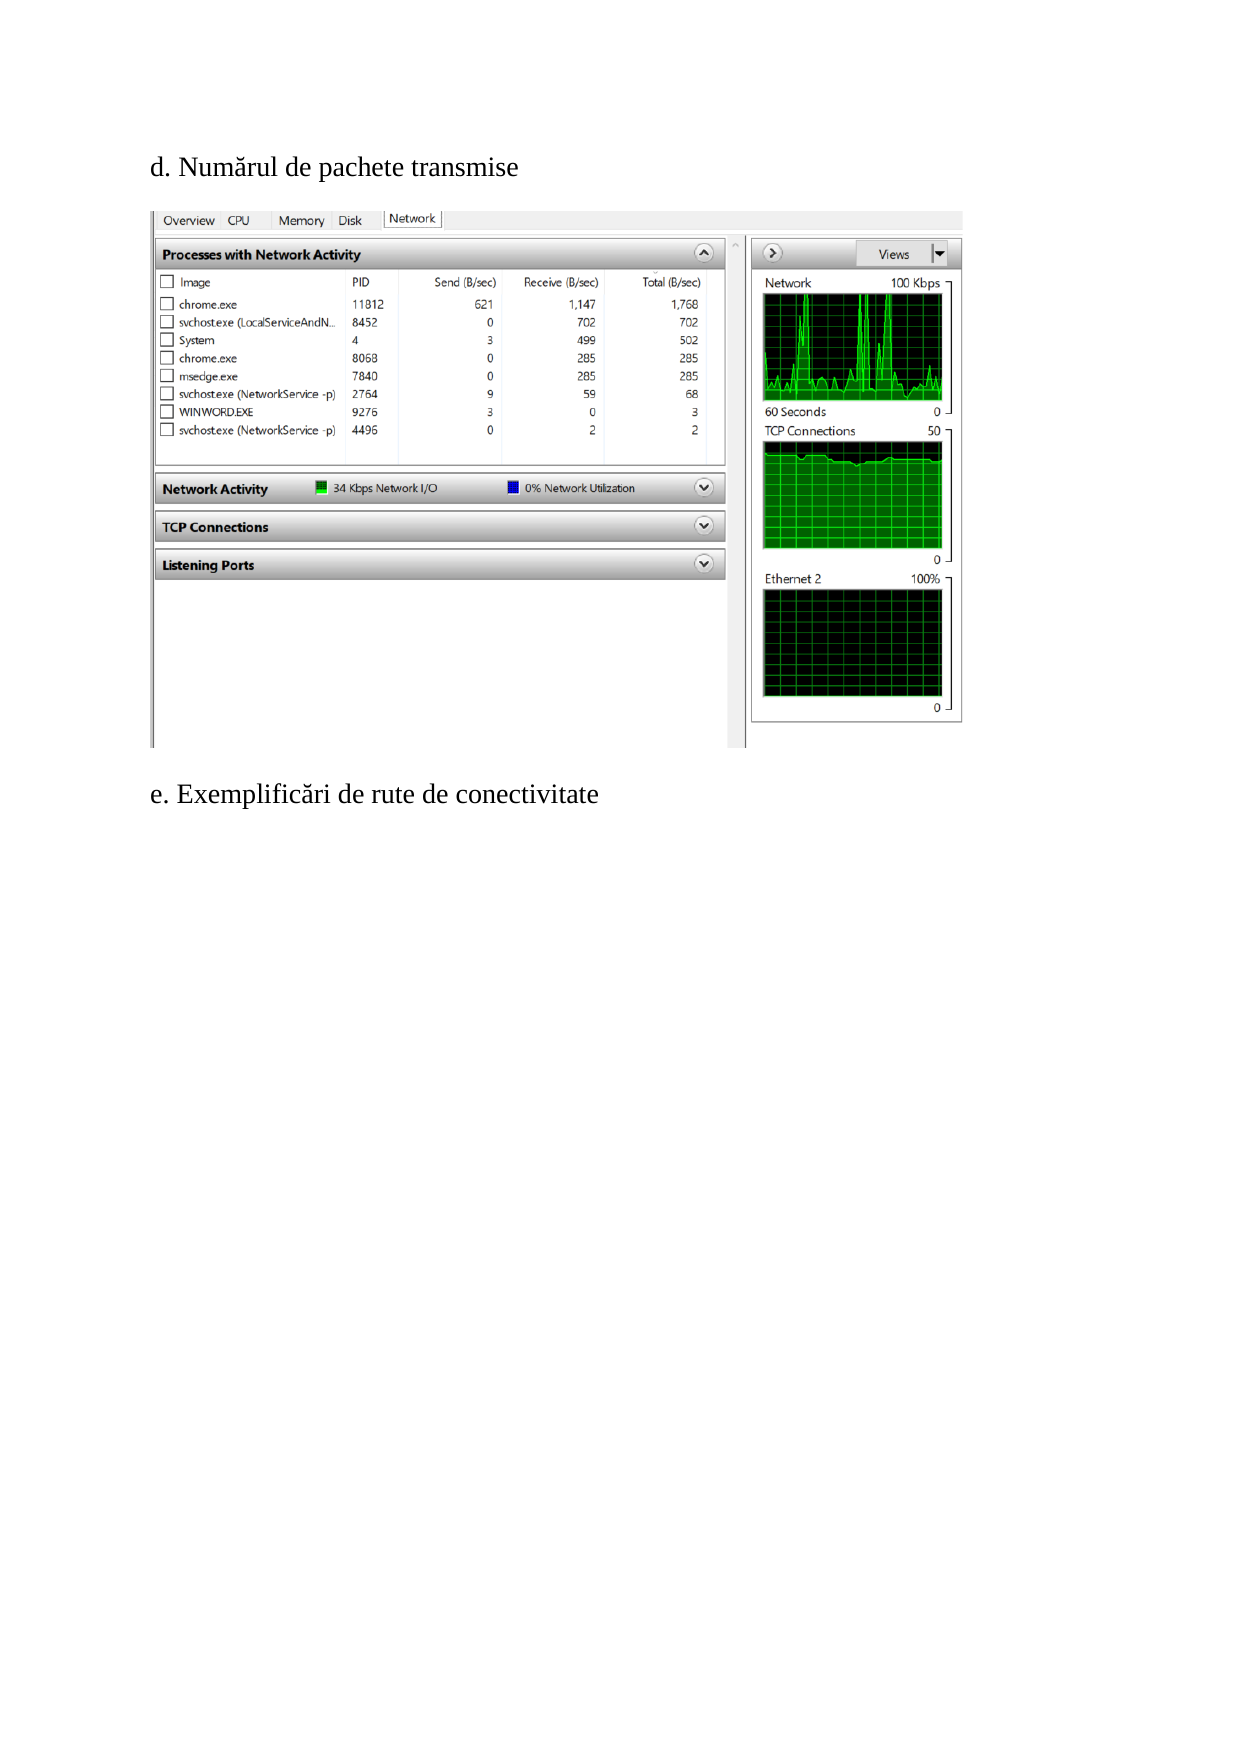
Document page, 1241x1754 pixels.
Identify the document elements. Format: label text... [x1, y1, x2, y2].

picture [150, 211, 963, 748]
text d. Numărul de pachete transmise [150, 150, 1090, 182]
text e. Exemplificări de rute de conectivitate [150, 777, 1090, 809]
